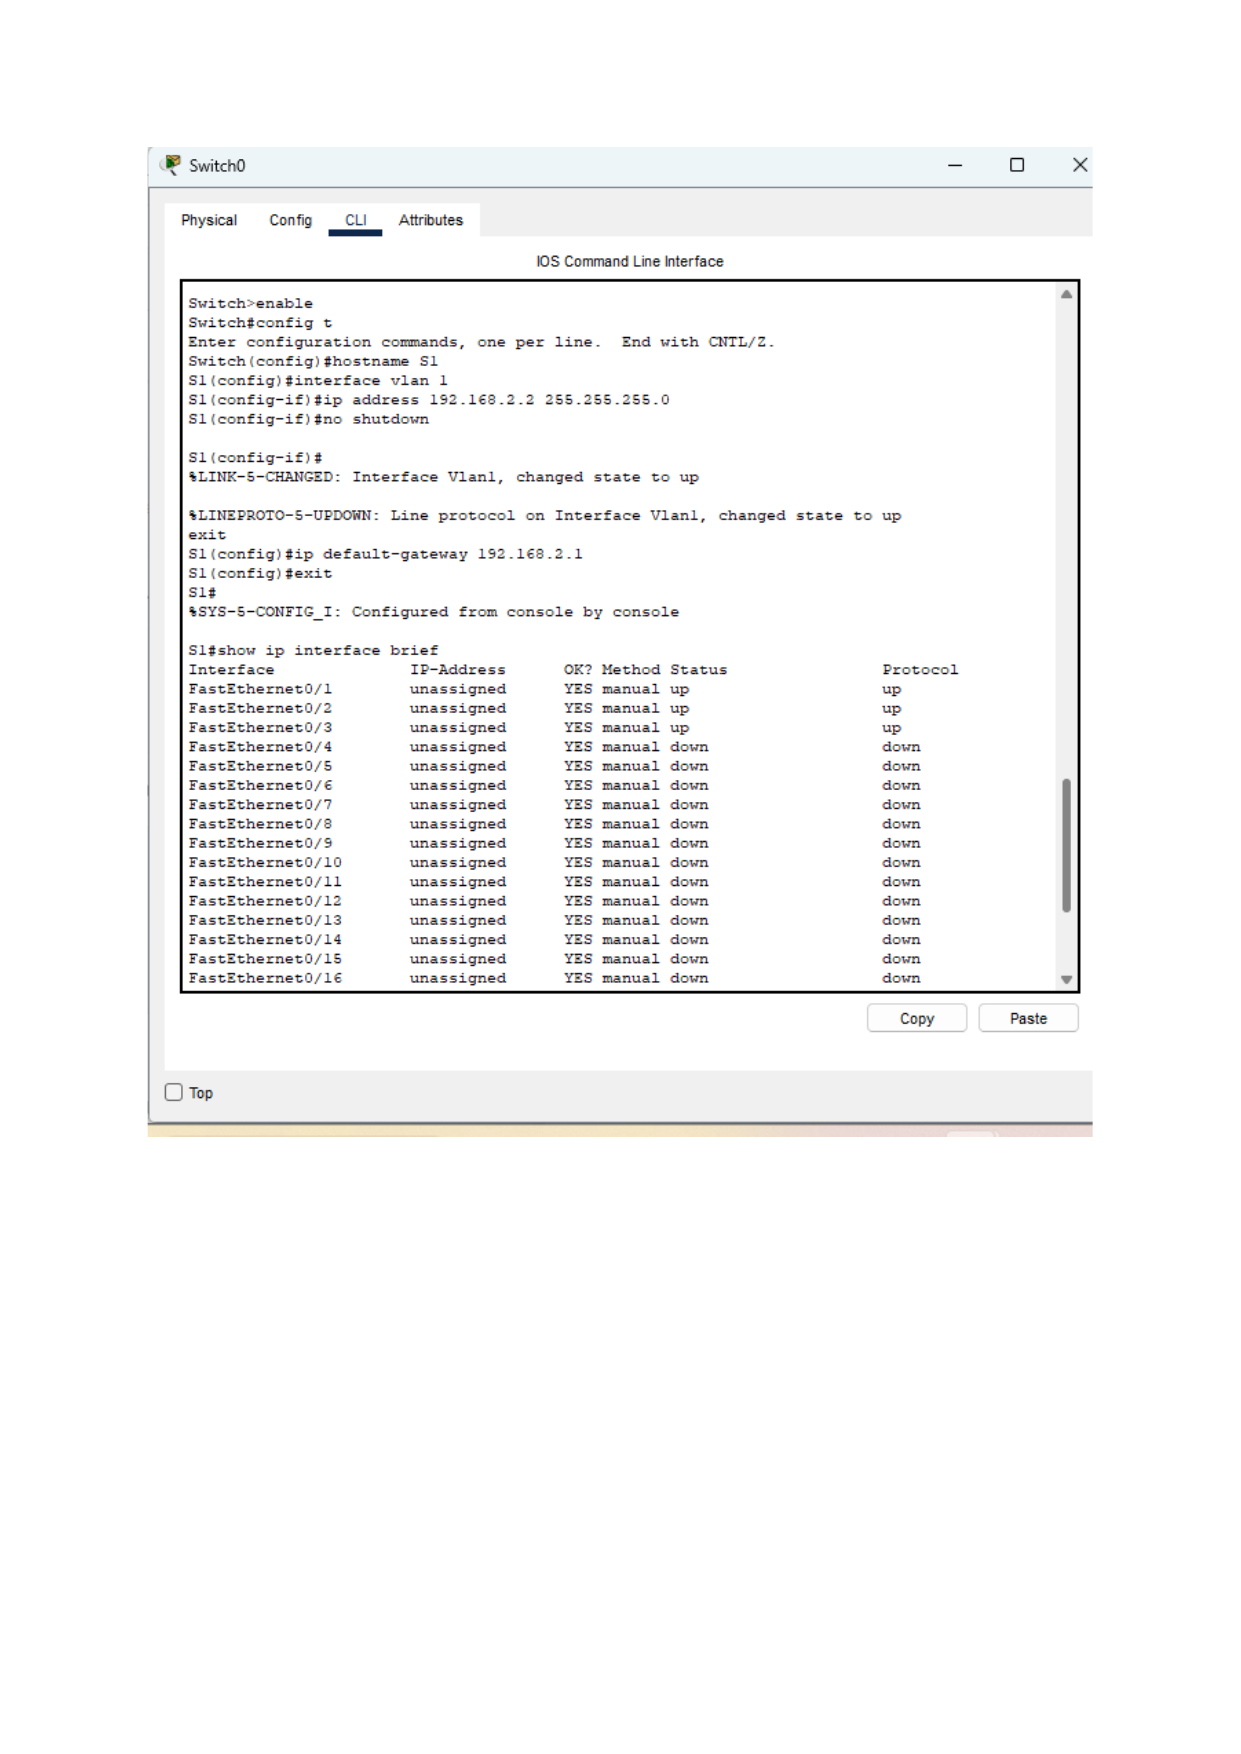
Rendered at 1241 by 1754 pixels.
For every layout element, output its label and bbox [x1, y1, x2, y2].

picture [147, 147, 1093, 1137]
